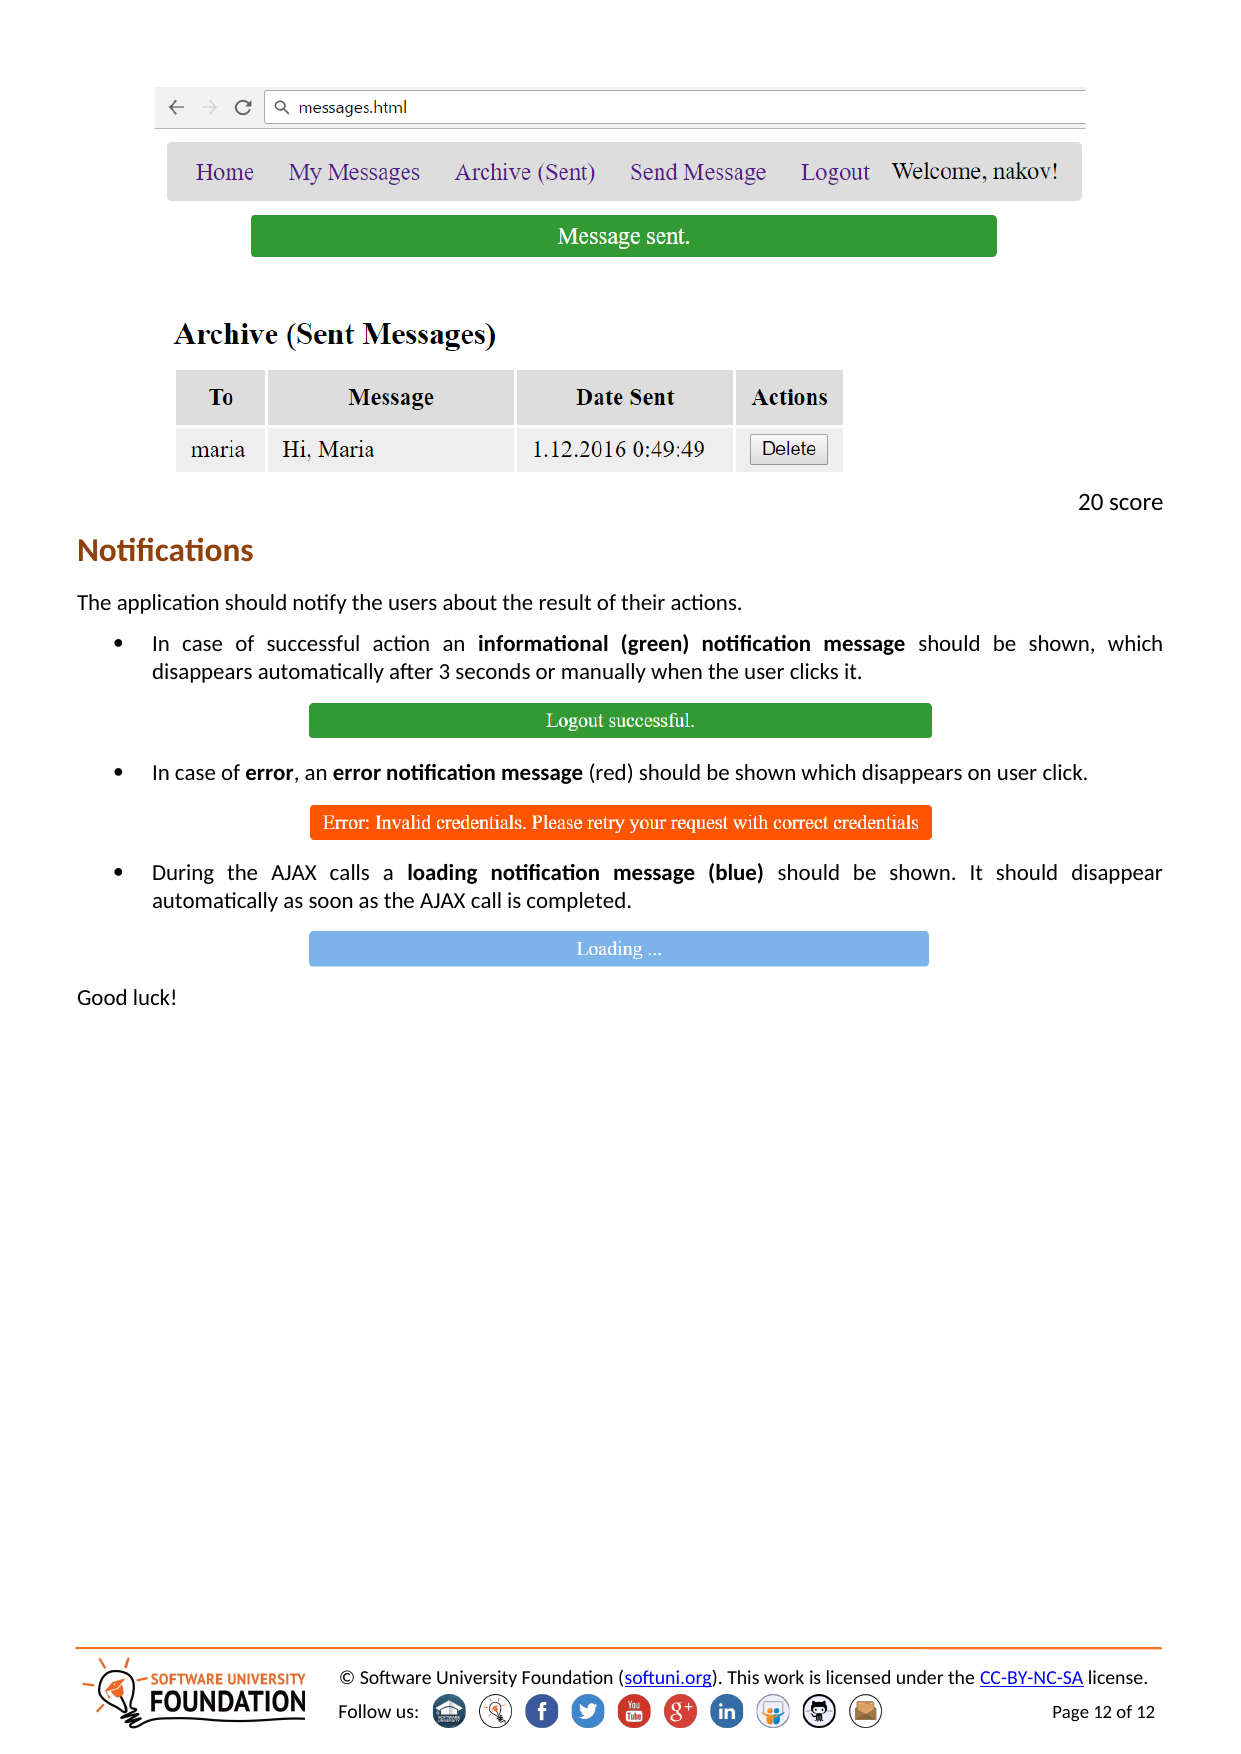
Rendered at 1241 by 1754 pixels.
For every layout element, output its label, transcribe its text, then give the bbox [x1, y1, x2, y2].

picture [617, 1694, 651, 1728]
text 20 score [152, 486, 1163, 517]
picture [304, 798, 937, 846]
picture [479, 1694, 512, 1728]
picture [802, 1694, 836, 1728]
list In case of successful action an informational (green) notification message should be shown, which disappears automatically after 3 seconds or manually when the user clicks it. [114, 629, 1163, 685]
text The application should notify the users about the result of their actions. [77, 588, 1163, 617]
list During the AJAX calls a loading notification message (blue) should be shown. It should disappear automatically as soon as the AJAX call is completed. [114, 858, 1163, 914]
text Good luck! [77, 983, 1163, 1011]
picture [525, 1694, 559, 1728]
picture [432, 1694, 466, 1728]
picture [81, 1656, 305, 1729]
picture [849, 1694, 882, 1728]
picture [305, 926, 935, 971]
picture [154, 87, 1086, 474]
picture [664, 1694, 697, 1728]
picture [710, 1694, 744, 1728]
picture [571, 1694, 605, 1728]
list In case of error, an error notification message (red) should be shown which disappears on user click. [114, 758, 1163, 786]
picture [756, 1694, 790, 1728]
subtitle Notifications [77, 529, 1163, 570]
picture [304, 697, 937, 746]
